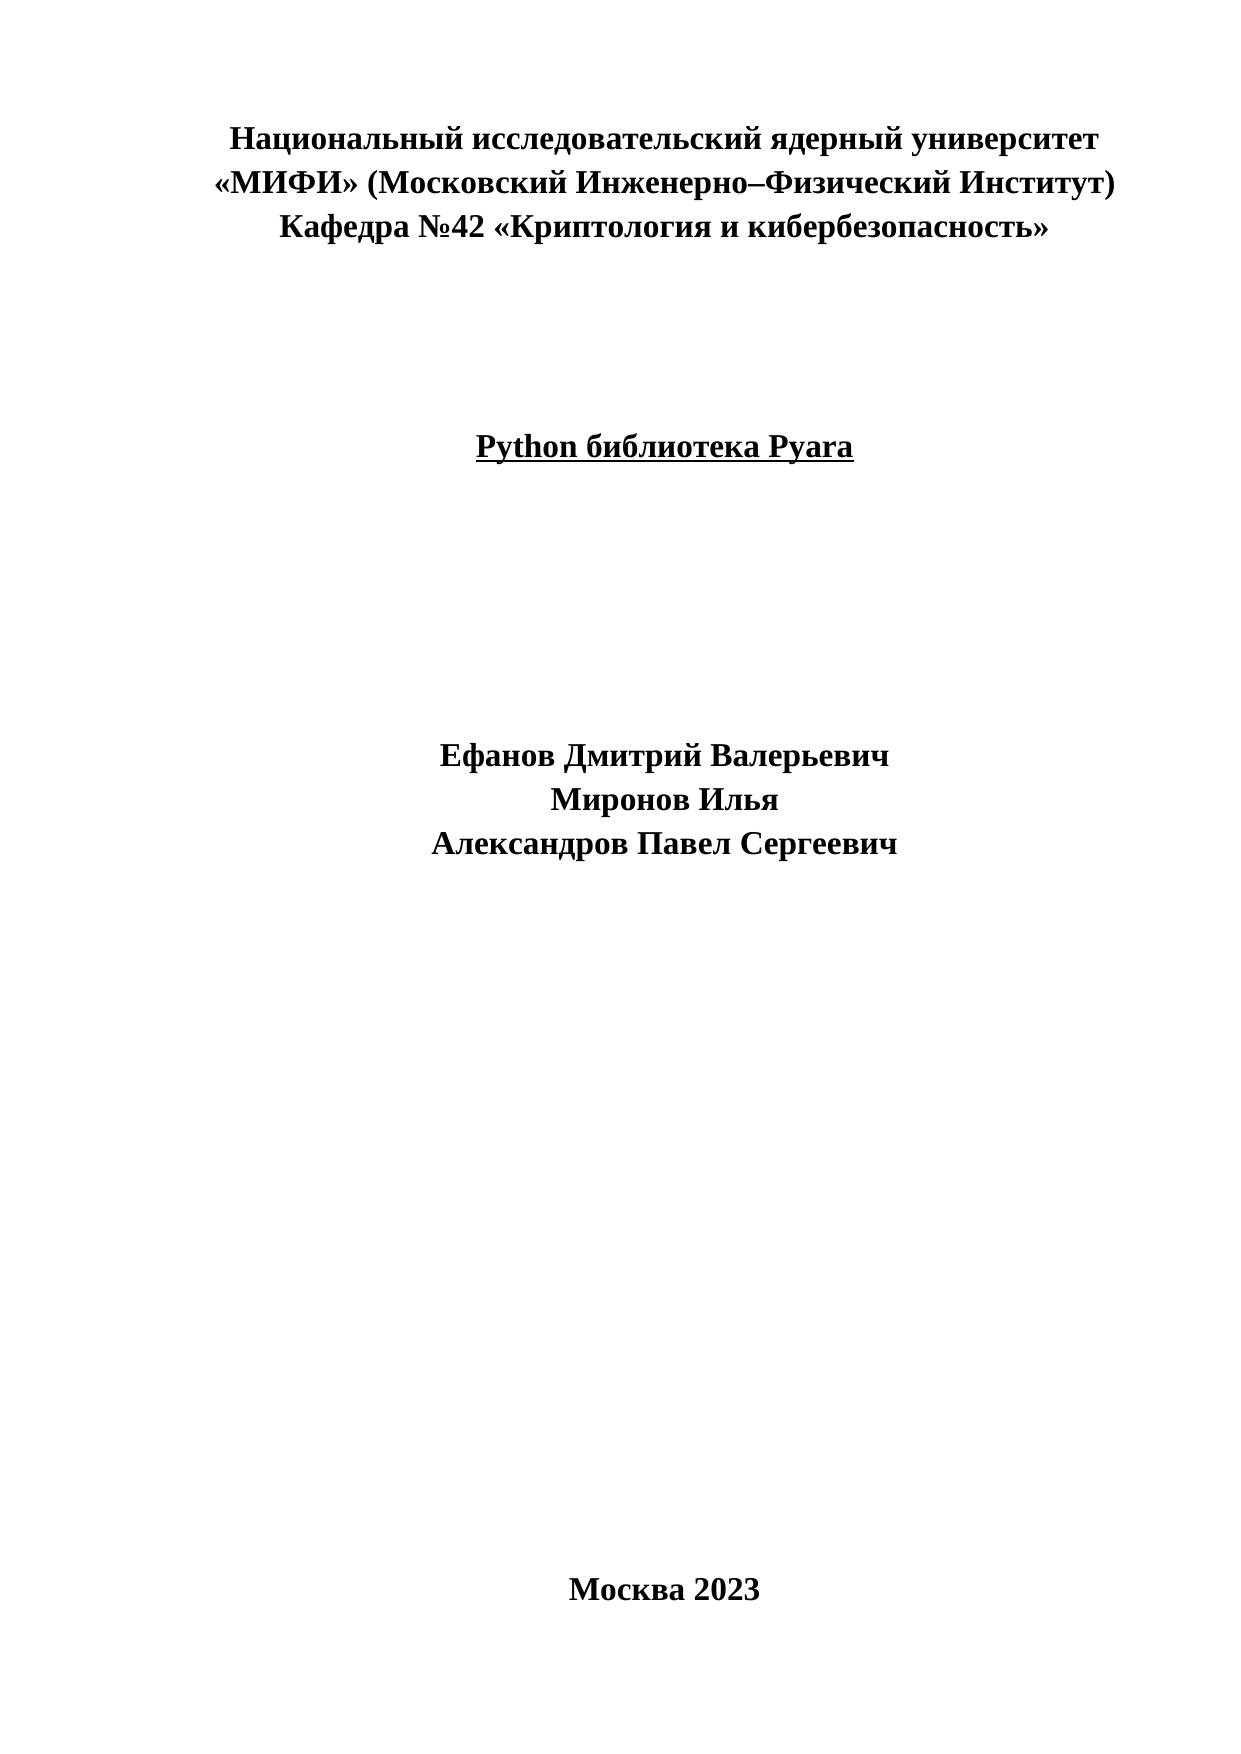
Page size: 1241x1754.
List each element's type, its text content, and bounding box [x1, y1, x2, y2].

text Национальный исследовательский ядерный университет «МИФИ» (Московский Инженерно–Физический Институт) [177, 118, 1152, 201]
text Москва 2023 [177, 1569, 1152, 1608]
text Ефанов Дмитрий Валерьевич [177, 735, 1152, 773]
text Миронов Илья [177, 779, 1152, 817]
text Александров Павел Сергеевич [177, 823, 1152, 861]
text Кафедра №42 «Криптология и кибербезопасность» [177, 206, 1152, 244]
text Python библиотека Pyara [177, 427, 1152, 465]
